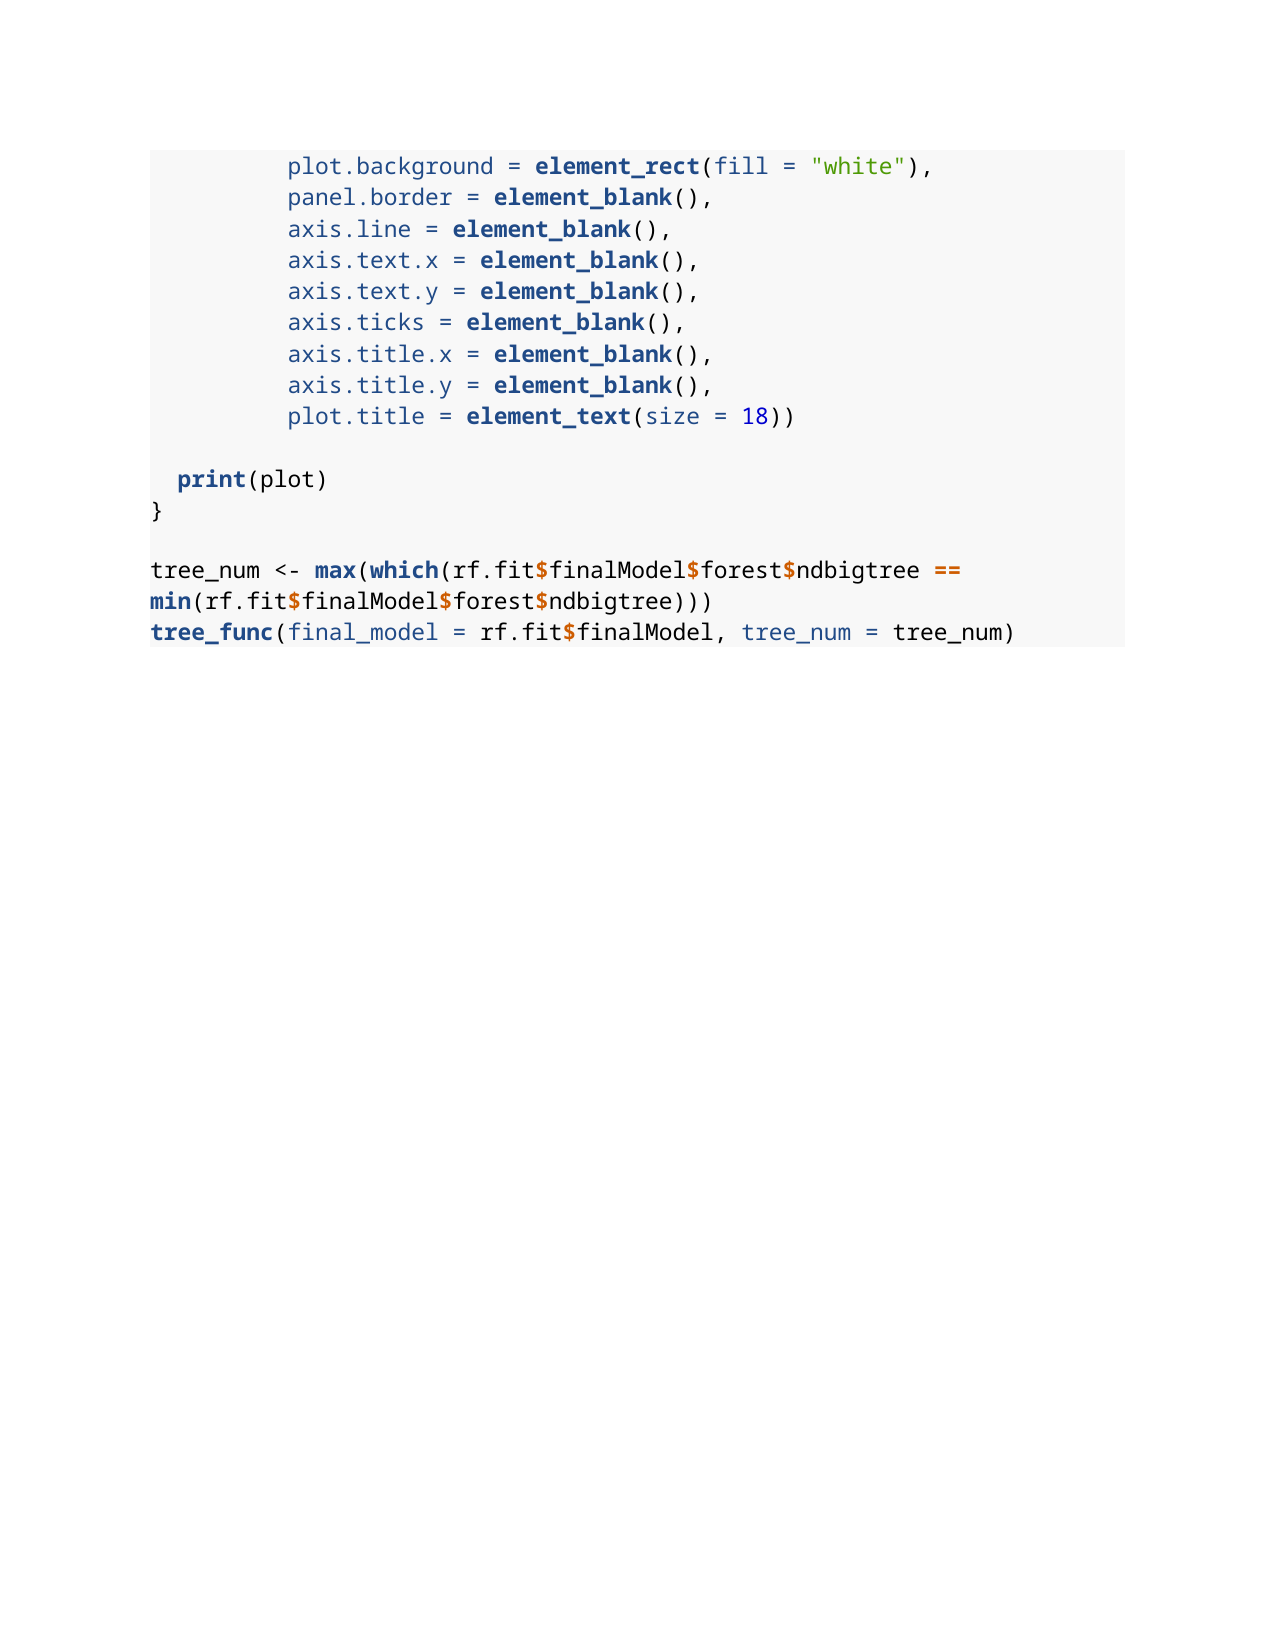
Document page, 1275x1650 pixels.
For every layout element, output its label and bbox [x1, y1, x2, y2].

text [150, 150, 1125, 647]
